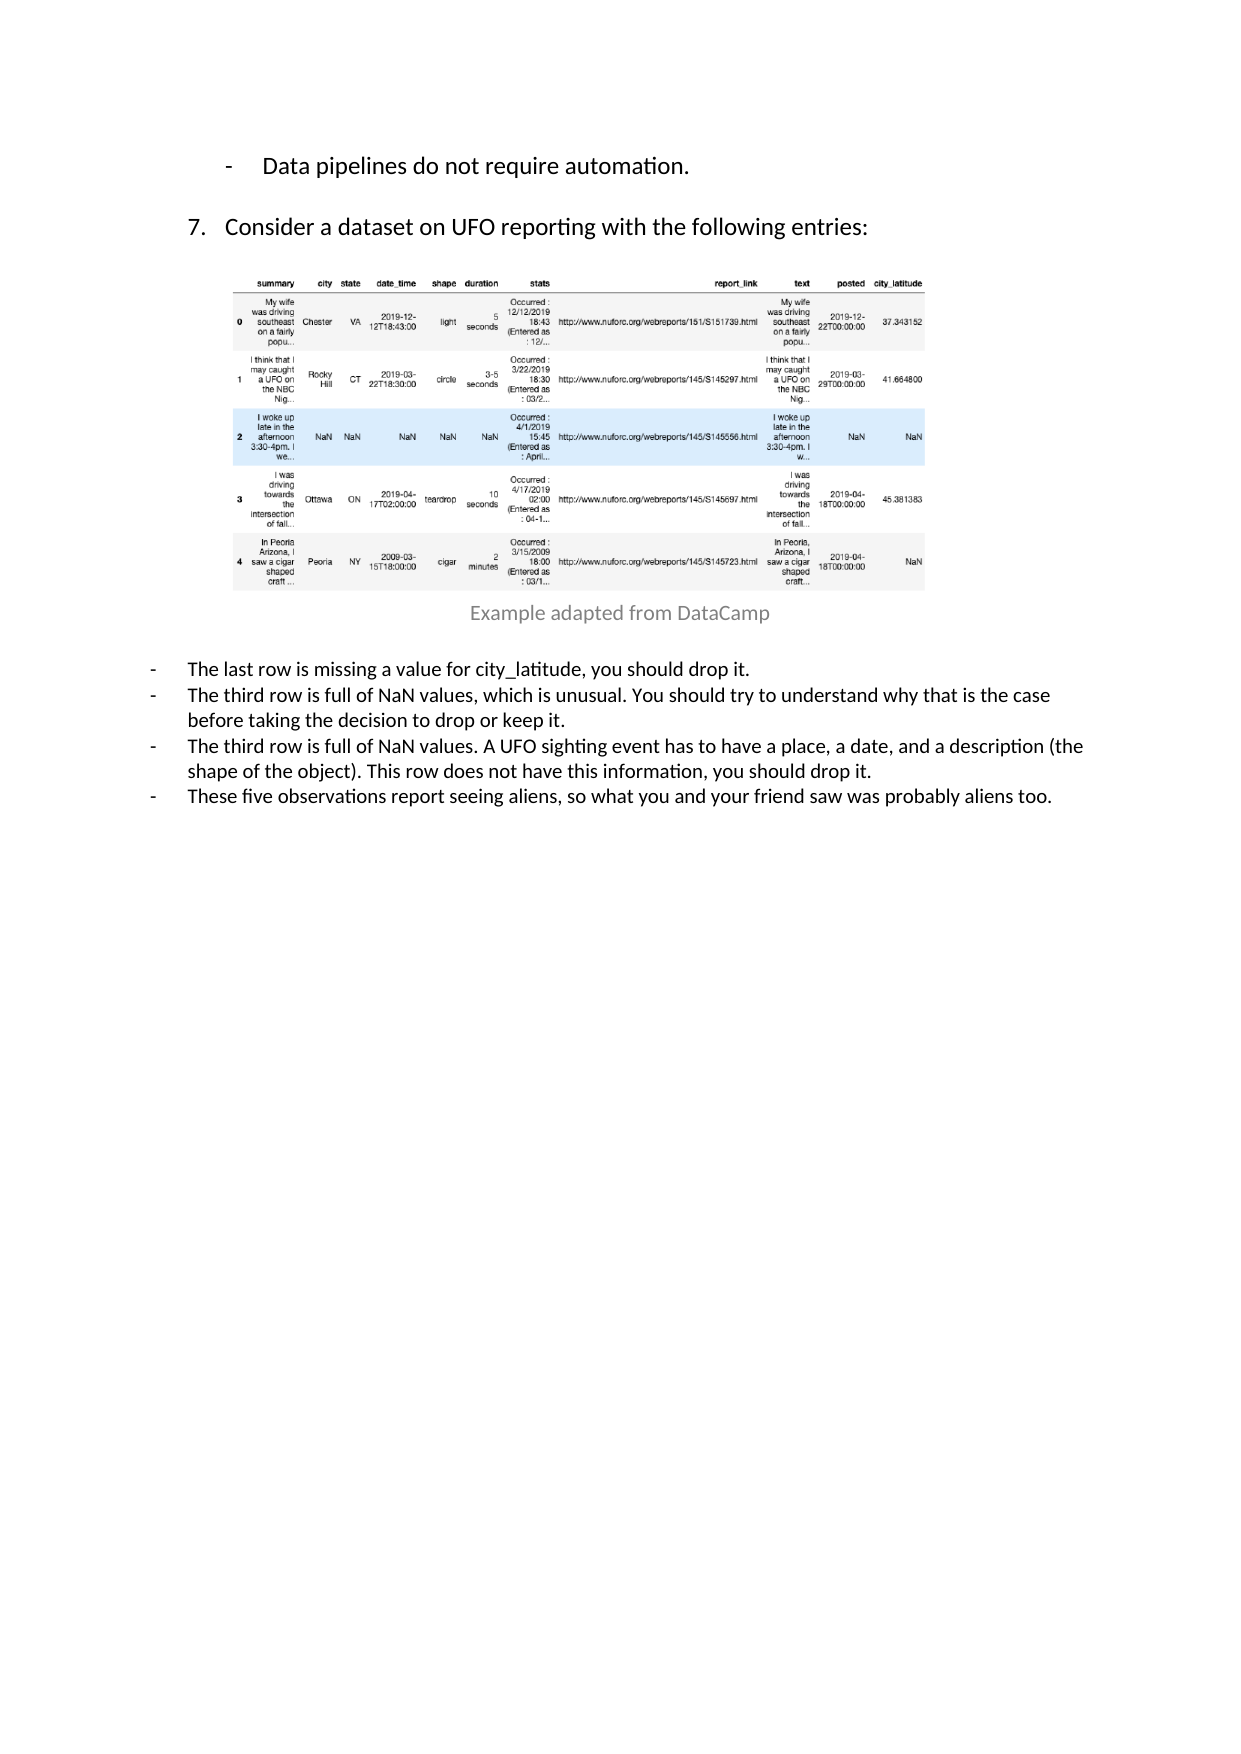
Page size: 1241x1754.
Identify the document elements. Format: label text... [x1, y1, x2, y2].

list The last row is missing a value for city_latitude, you should drop it. [150, 657, 1090, 682]
list Data pipelines do not require automation. [225, 150, 1090, 181]
list The third row is full of NaN values. A UFO sighting event has to have a place, a date, and a description (the shape of the object). This row does not have this information, you should drop it. [150, 733, 1090, 784]
text Example adapted from DataCamp [150, 599, 1090, 626]
list These five observations report seeing aliens, so what you and your friend saw was probably aliens too. [150, 784, 1090, 809]
list Consider a dataset on UFO reporting with the following entries: [187, 211, 1090, 242]
list The third row is full of NaN values, which is unusual. You should try to understand why that is the case before taking the decision to drop or keep it. [150, 682, 1090, 733]
picture [225, 272, 932, 600]
